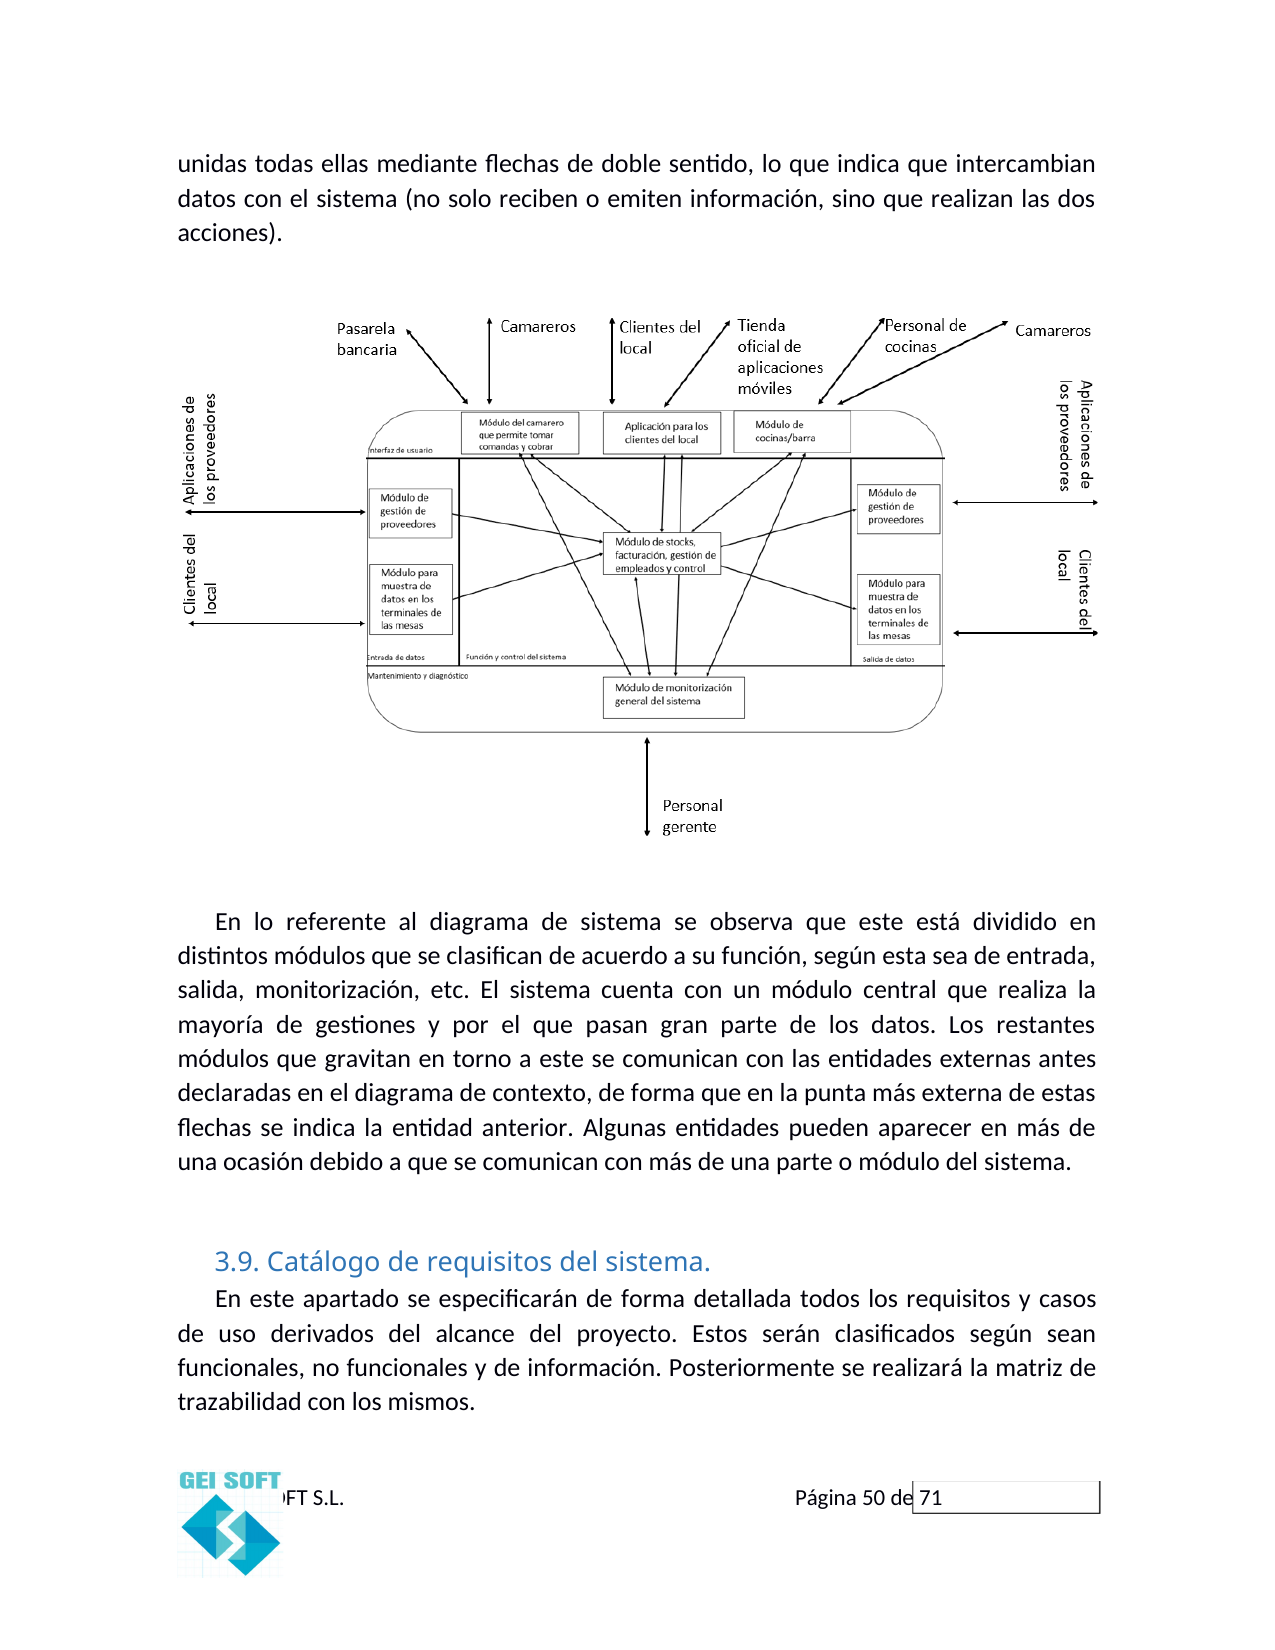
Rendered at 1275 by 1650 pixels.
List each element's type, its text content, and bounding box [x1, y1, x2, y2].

picture [177, 1469, 284, 1578]
picture [912, 1481, 1102, 1515]
subtitle 3.9. Catálogo de requisitos del sistema. [177, 1243, 1098, 1280]
text En este apartado se especificarán de forma detallada todos los requisitos y casos de uso derivados del alcance del proyecto. Estos serán clasificados según sean funcionales, no funcionales y de información. Posteriormente se realizará la matriz de trazabilidad con los mismos. [177, 1283, 1098, 1417]
picture [177, 318, 1098, 836]
text En lo referente al diagrama de sistema se observa que este está dividido en distintos módulos que se clasifican de acuerdo a su función, según esta sea de entrada, salida, monitorización, etc. El sistema cuenta con un módulo central que realiza la mayoría de gestiones y por el que pasan gran parte de los datos. Los restantes módulos que gravitan en torno a este se comunican con las entidades externas antes declaradas en el diagrama de contexto, de forma que en la punta más externa de estas flechas se indica la entidad anterior. Algunas entidades pueden aparecer en más de una ocasión debido a que se comunican con más de una parte o módulo del sistema. [177, 905, 1098, 1177]
